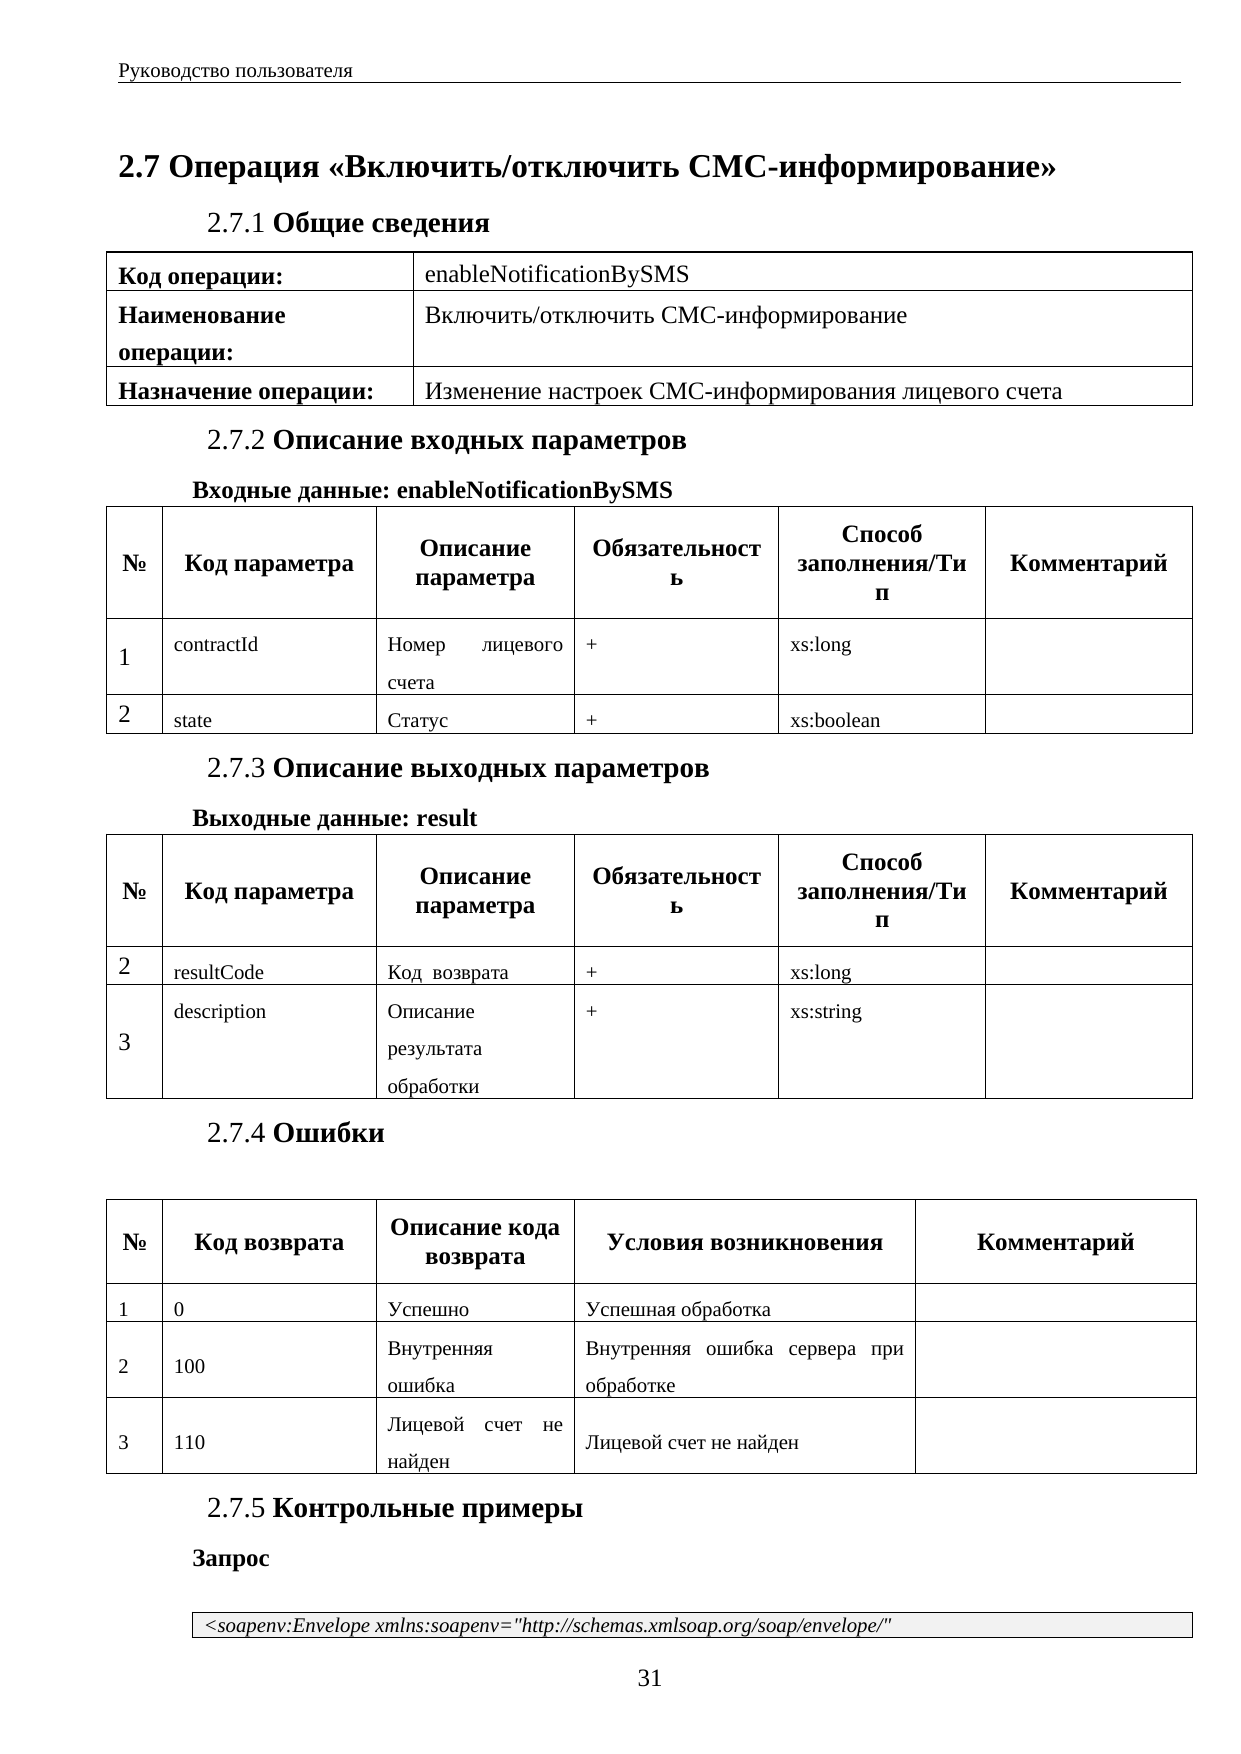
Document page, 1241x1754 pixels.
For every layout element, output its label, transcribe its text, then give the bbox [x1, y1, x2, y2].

table_cell [986, 619, 1192, 694]
table_cell 2 [107, 1322, 162, 1397]
table_cell Наименование операции: [107, 291, 413, 366]
table_cell 3 [107, 1398, 162, 1473]
table_header № [107, 507, 162, 618]
table_cell Лицевой счет не найден [575, 1398, 915, 1473]
table_header Описание параметра [377, 507, 574, 618]
subtitle Контрольные примеры [207, 1487, 1181, 1524]
table_cell 3 [107, 985, 162, 1098]
table_header Описание параметра [377, 835, 574, 946]
table_cell + [575, 695, 778, 732]
table_cell Включить/отключить СМС-информирование [414, 291, 1192, 366]
table_header Способ заполнения/Тип [779, 835, 985, 946]
table_cell Лицевой счет не найден [377, 1398, 574, 1473]
table_cell xs:long [779, 619, 985, 694]
table_cell Внутренняя ошибка [377, 1322, 574, 1397]
table_cell 1 [107, 619, 162, 694]
table_header Комментарий [986, 507, 1192, 618]
table_cell xs:boolean [779, 695, 985, 732]
table_header enableNotificationBySMS [414, 253, 1192, 290]
table_cell Код возврата [377, 947, 574, 984]
subtitle Описание входных параметров [207, 418, 1181, 456]
table_cell Описание результата обработки [377, 985, 574, 1098]
table_header Описание кода возврата [377, 1200, 574, 1282]
table_cell 2 [107, 695, 162, 732]
table_header Код операции: [107, 253, 413, 290]
table_cell description [163, 985, 376, 1098]
table_cell state [163, 695, 376, 732]
table_header Комментарий [916, 1200, 1196, 1282]
table_header Комментарий [986, 835, 1192, 946]
table_cell Статус [377, 695, 574, 732]
table_cell xs:string [779, 985, 985, 1098]
table_cell Успешная обработка [575, 1284, 915, 1321]
text Запрос [118, 1537, 1181, 1574]
table_cell 2 [107, 947, 162, 984]
table_cell [986, 985, 1192, 1098]
subtitle Операция «Включить/отключить СМС-информирование» [118, 146, 1181, 185]
table_cell resultCode [163, 947, 376, 984]
subtitle Ошибки [207, 1111, 1181, 1149]
table_cell [986, 695, 1192, 732]
table_cell Назначение операции: [107, 367, 413, 404]
table_header № [107, 835, 162, 946]
table_header Способ заполнения/Тип [779, 507, 985, 618]
table_cell 110 [163, 1398, 376, 1473]
table_cell Успешно [377, 1284, 574, 1321]
table_cell Внутренняя ошибка сервера при обработке [575, 1322, 915, 1397]
table_cell + [575, 985, 778, 1098]
table_header Код параметра [163, 835, 376, 946]
table_cell contractId [163, 619, 376, 694]
table_cell [916, 1322, 1196, 1397]
table_cell 0 [163, 1284, 376, 1321]
table_cell Изменение настроек СМС-информирования лицевого счета [414, 367, 1192, 404]
table_header Обязательность [575, 507, 778, 618]
table_cell [986, 947, 1192, 984]
table_header № [107, 1200, 162, 1282]
table_cell [916, 1398, 1196, 1473]
table_header Условия возникновения [575, 1200, 915, 1282]
table_header Код параметра [163, 507, 376, 618]
text Выходные данные: result [118, 796, 1181, 833]
subtitle Общие сведения [207, 201, 1181, 239]
table_cell 1 [107, 1284, 162, 1321]
text Входные данные: enableNotificationBySMS [118, 468, 1181, 506]
table_cell 100 [163, 1322, 376, 1397]
table_header Код возврата [163, 1200, 376, 1282]
table_cell Номер лицевого счета [377, 619, 574, 694]
table_cell + [575, 947, 778, 984]
table_cell + [575, 619, 778, 694]
table_cell xs:long [779, 947, 985, 984]
table_cell [916, 1284, 1196, 1321]
table_header Обязательность [575, 835, 778, 946]
subtitle Описание выходных параметров [207, 746, 1181, 783]
